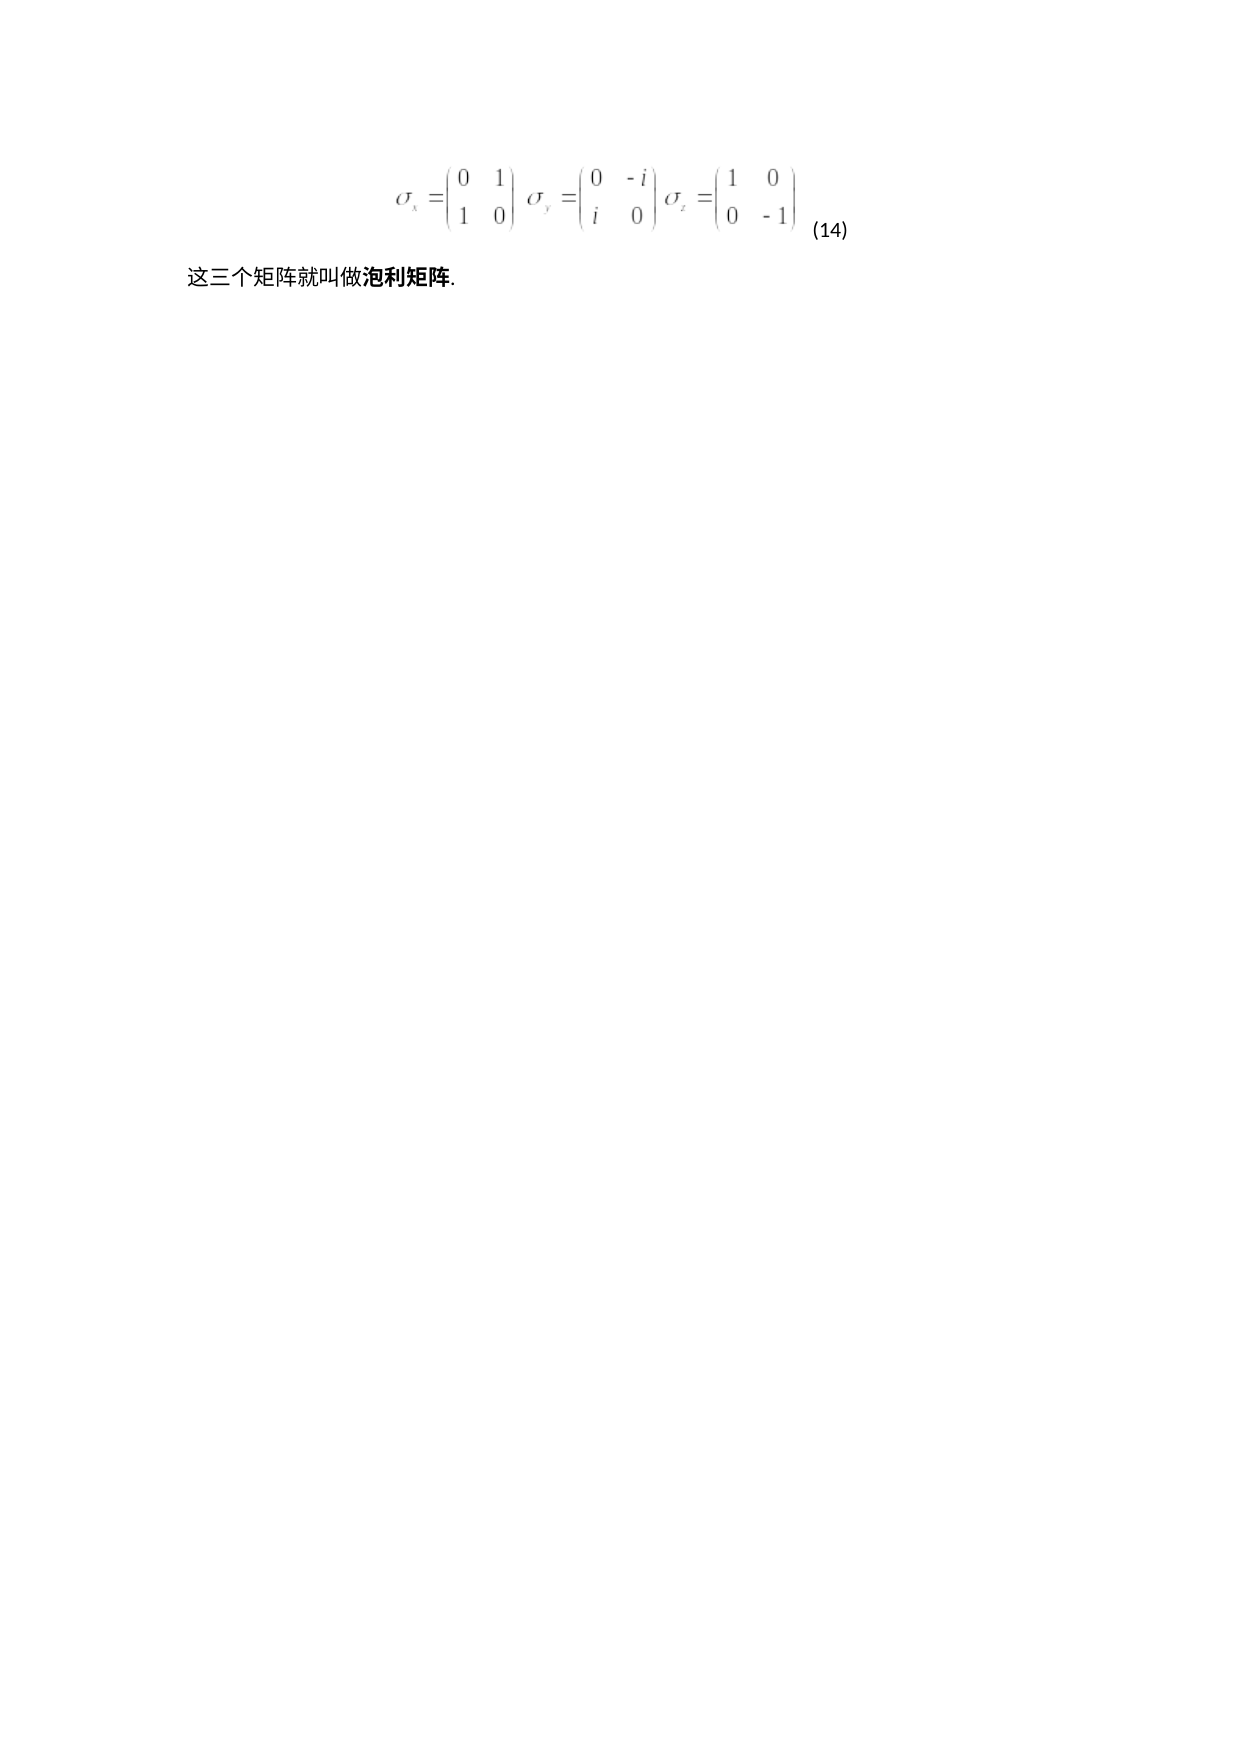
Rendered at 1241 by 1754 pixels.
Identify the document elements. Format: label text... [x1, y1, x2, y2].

text (14) [187, 162, 1053, 259]
text 这三个矩阵就叫做泡利矩阵. [187, 259, 1053, 292]
